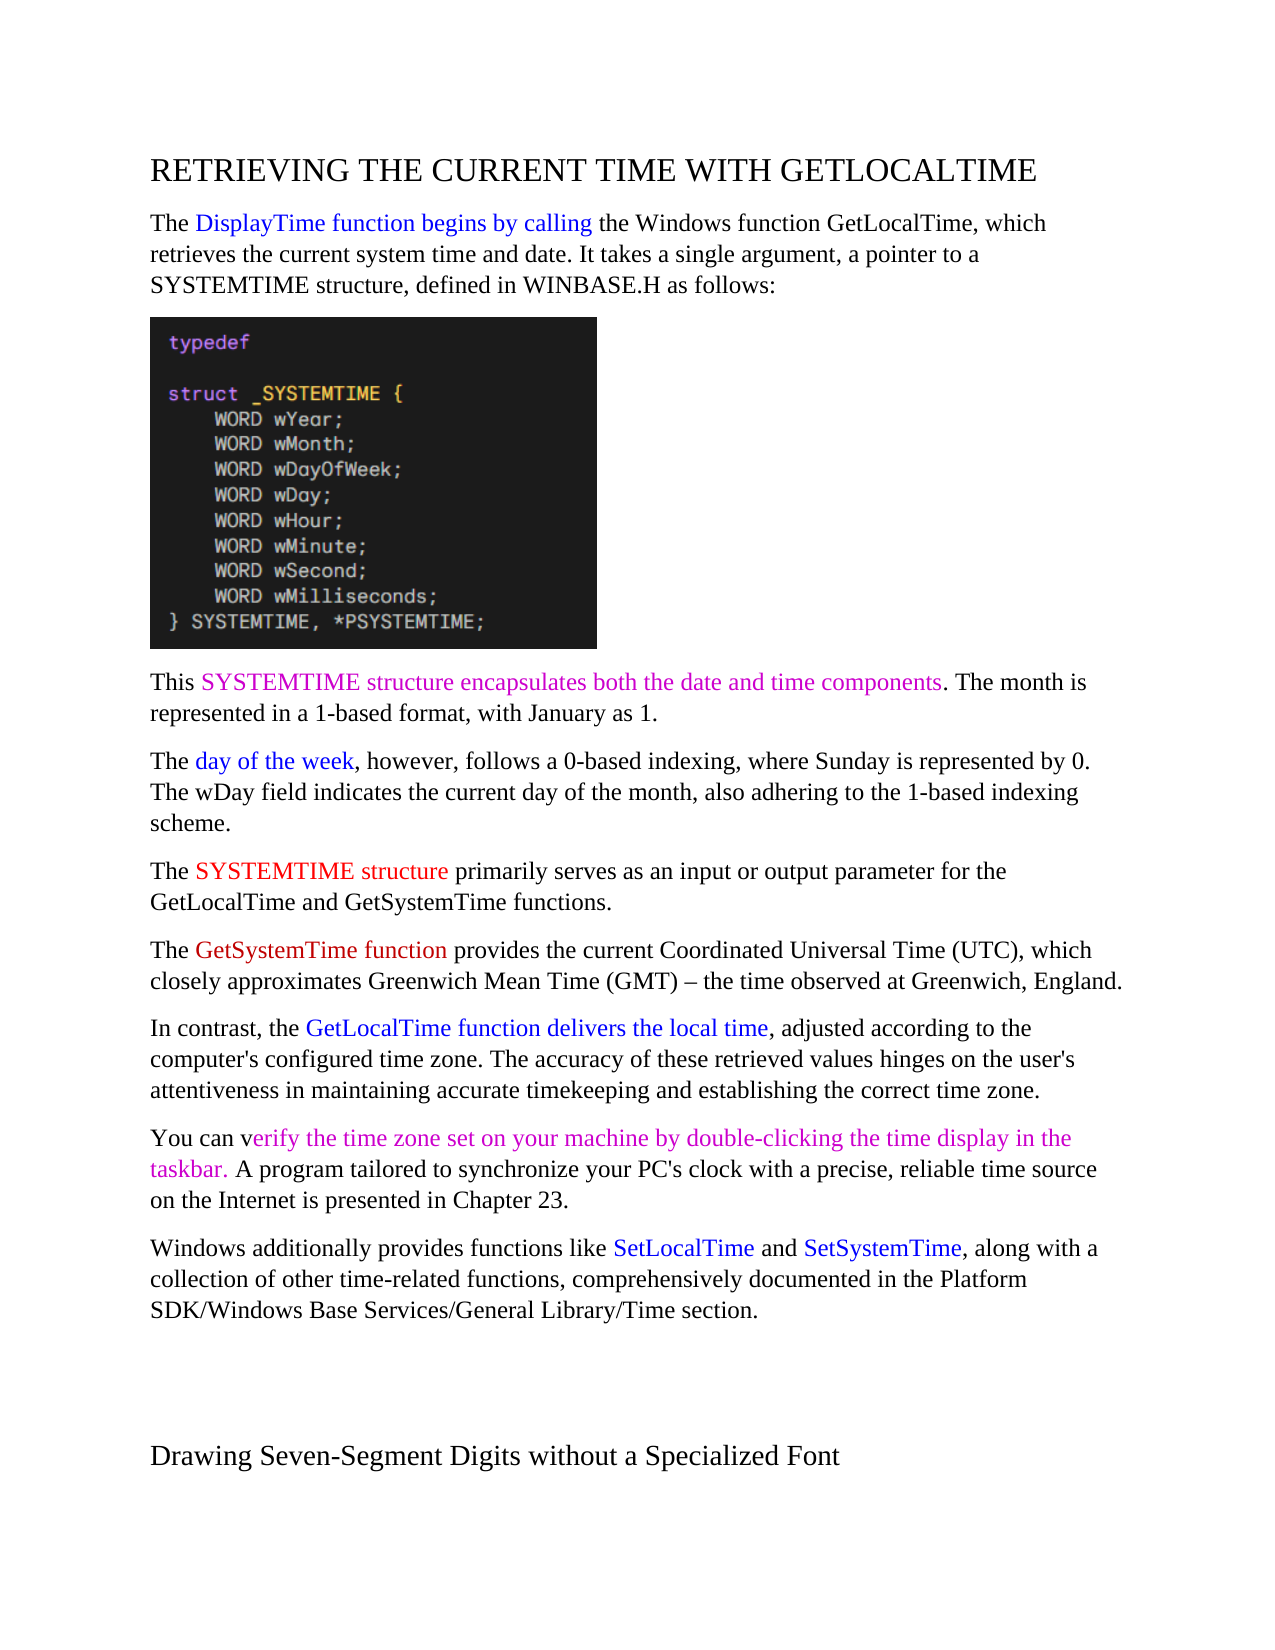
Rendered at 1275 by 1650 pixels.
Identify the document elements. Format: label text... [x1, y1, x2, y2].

text Drawing Seven-Segment Digits without a Specialized Font [150, 1438, 1125, 1472]
text This SYSTEMTIME structure encapsulates both the date and time components. The month is represented in a 1-based format, with January as 1. [150, 667, 1125, 727]
text The day of the week, however, follows a 0-based indexing, where Sunday is represented by 0. The wDay field indicates the current day of the month, also adhering to the 1-based indexing scheme. [150, 746, 1125, 837]
text The SYSTEMTIME structure primarily serves as an input or output parameter for the GetLocalTime and GetSystemTime functions. [150, 856, 1125, 916]
picture [150, 317, 597, 649]
text Windows additionally provides functions like SetLocalTime and SetSystemTime, along with a collection of other time-related functions, comprehensively documented in the Platform SDK/Windows Base Services/General Library/Time section. [150, 1233, 1125, 1324]
text RETRIEVING THE CURRENT TIME WITH GETLOCALTIME [150, 150, 1125, 188]
text In contrast, the GetLocalTime function delivers the local time, adjusted according to the computer's configured time zone. The accuracy of these retrieved values hinges on the user's attentiveness in maintaining accurate timekeeping and establishing the correct time zone. [150, 1013, 1125, 1104]
text The DisplayTime function begins by calling the Windows function GetLocalTime, which retrieves the current system time and date. It takes a single argument, a pointer to a SYSTEMTIME structure, defined in WINBASE.H as follows: [150, 208, 1125, 299]
text You can verify the time zone set on your machine by double-clicking the time display in the taskbar. A program tailored to synchronize your PC's clock with a precise, reliable time source on the Internet is presented in Chapter 23. [150, 1123, 1125, 1214]
text The GetSystemTime function provides the current Coordinated Universal Time (UTC), which closely approximates Greenwich Mean Time (GMT) – the time observed at Greenwich, England. [150, 935, 1125, 994]
